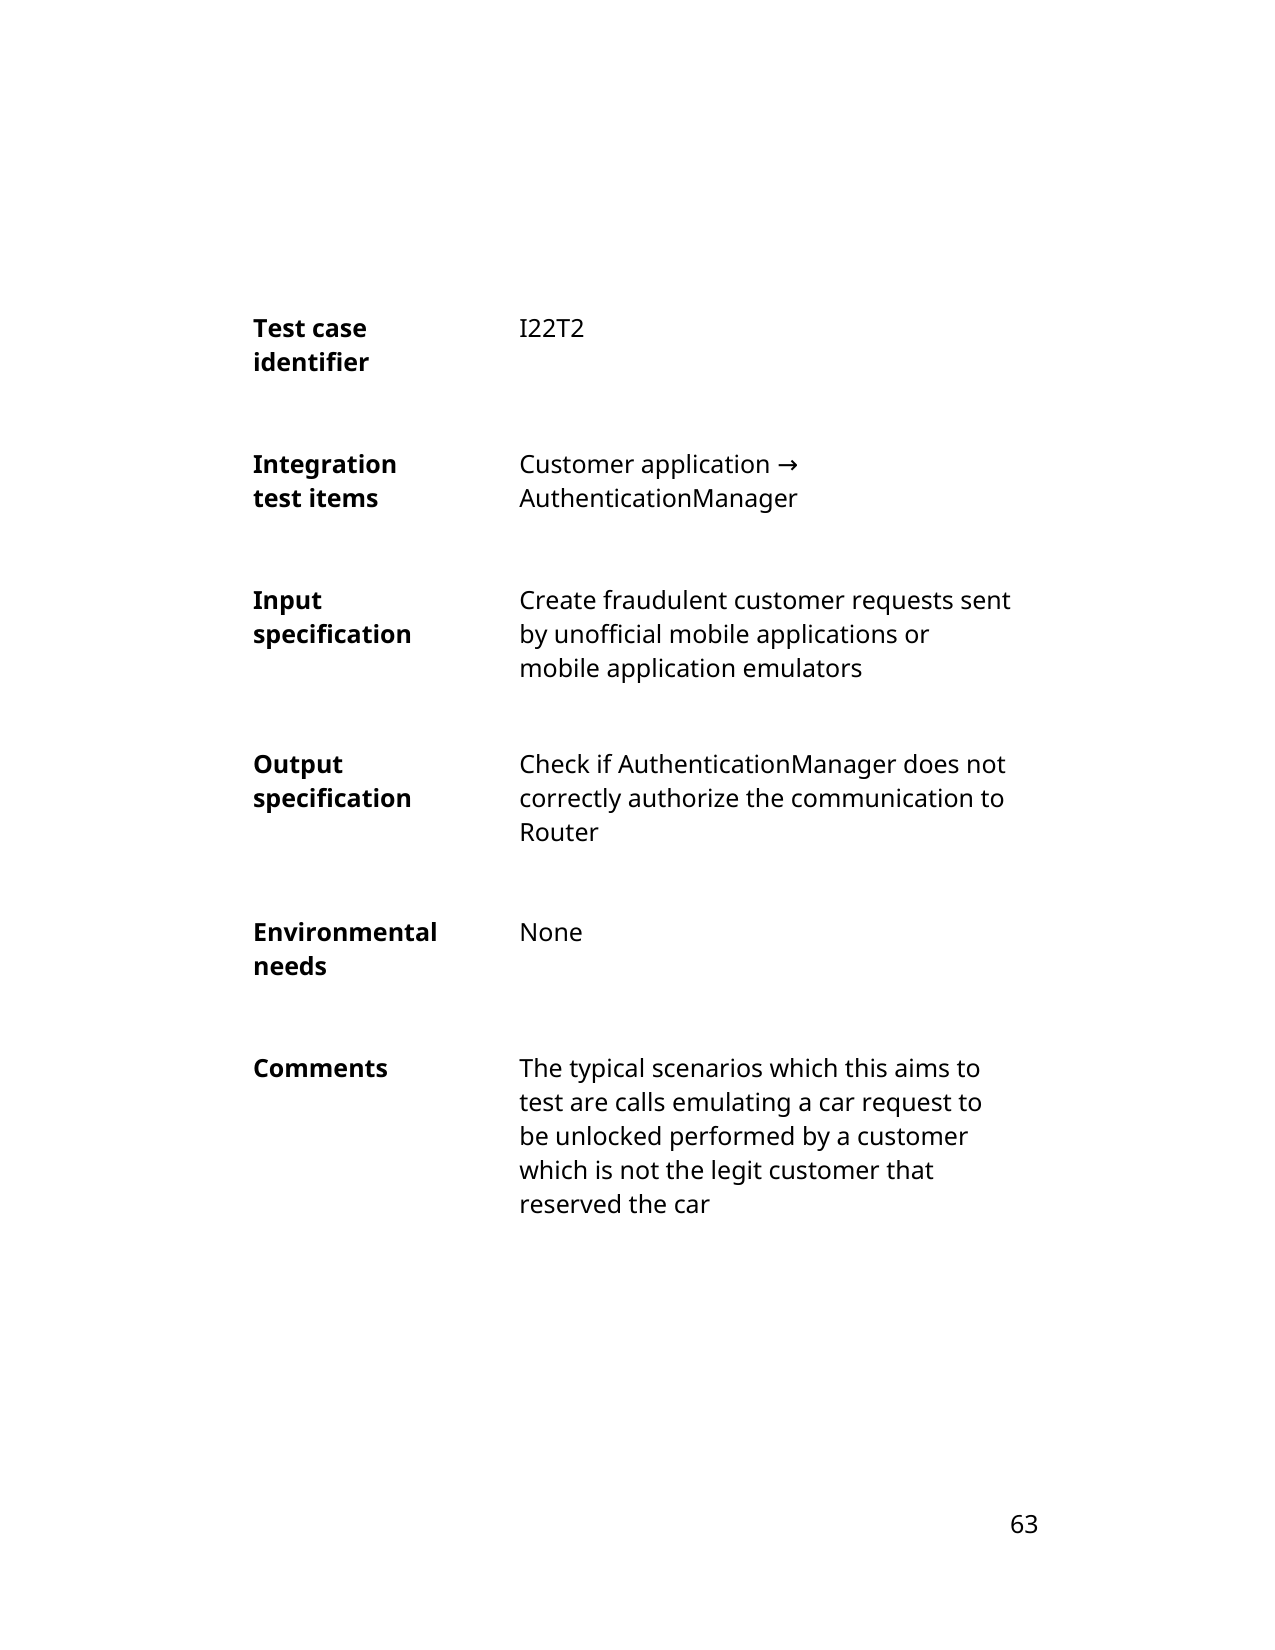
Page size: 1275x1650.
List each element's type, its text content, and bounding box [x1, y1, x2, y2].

table_cell Input specification [242, 582, 508, 746]
table_cell Output specification [242, 746, 508, 915]
table_cell The typical scenarios which this aims to test are calls emulating a car request to be unlocked performed by a customer which is not the legit customer that reserved the car [508, 1051, 1026, 1221]
table_cell None [508, 915, 1026, 1051]
table_cell Environmental needs [242, 915, 508, 1051]
table_header Test case identifier [242, 311, 508, 446]
table_cell Integration test items [242, 446, 508, 582]
table_cell Check if AuthenticationManager does not correctly authorize the communication to Router [508, 746, 1026, 915]
table_cell Create fraudulent customer requests sent by unofficial mobile applications or mobile application emulators [508, 582, 1026, 746]
table_cell Comments [242, 1051, 508, 1221]
table_header I22T2 [508, 311, 1026, 446]
table_cell Customer application → AuthenticationManager [508, 446, 1026, 582]
